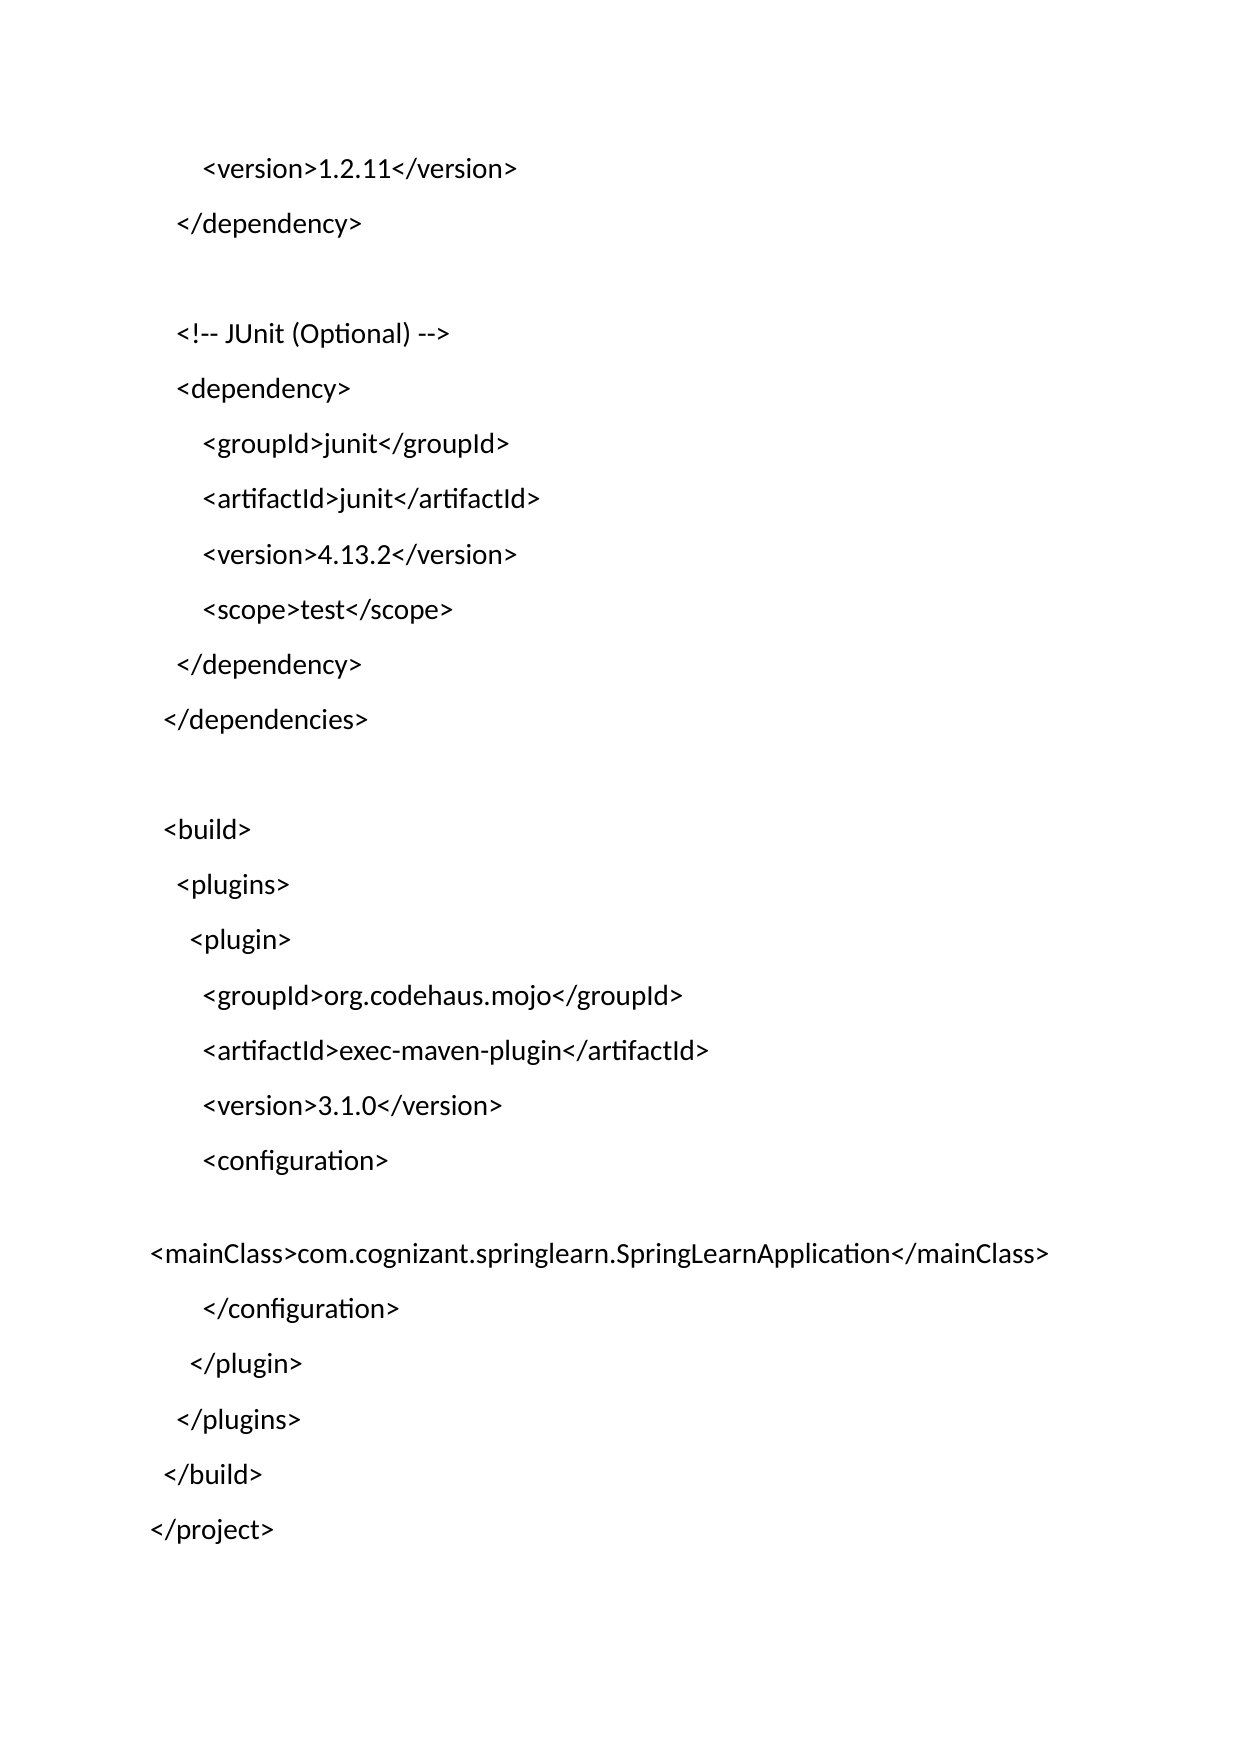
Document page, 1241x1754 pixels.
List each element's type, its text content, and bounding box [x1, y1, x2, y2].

text </dependency> [150, 205, 1090, 241]
text <version>1.2.11</version> [150, 150, 1090, 186]
text <groupId>junit</groupId> [150, 426, 1090, 461]
text </plugins> [150, 1401, 1090, 1436]
text <scope>test</scope> [150, 591, 1090, 626]
text </dependencies> [150, 701, 1090, 737]
text <plugins> [150, 866, 1090, 902]
text </configuration> [150, 1291, 1090, 1326]
text </project> [150, 1511, 1090, 1547]
text </plugin> [150, 1346, 1090, 1381]
text <version>4.13.2</version> [150, 536, 1090, 571]
text <plugin> [150, 921, 1090, 957]
text <build> [150, 811, 1090, 847]
text <version>3.1.0</version> [150, 1087, 1090, 1122]
text </dependency> [150, 646, 1090, 682]
text <artifactId>junit</artifactId> [150, 481, 1090, 516]
text <configuration> [150, 1142, 1090, 1177]
text </build> [150, 1456, 1090, 1491]
text <dependency> [150, 370, 1090, 406]
text <artifactId>exec-maven-plugin</artifactId> [150, 1032, 1090, 1067]
text <mainClass>com.cognizant.springlearn.SpringLearnApplication</mainClass> [150, 1197, 1090, 1271]
text <groupId>org.codehaus.mojo</groupId> [150, 977, 1090, 1012]
text <!-- JUnit (Optional) --> [150, 315, 1090, 351]
